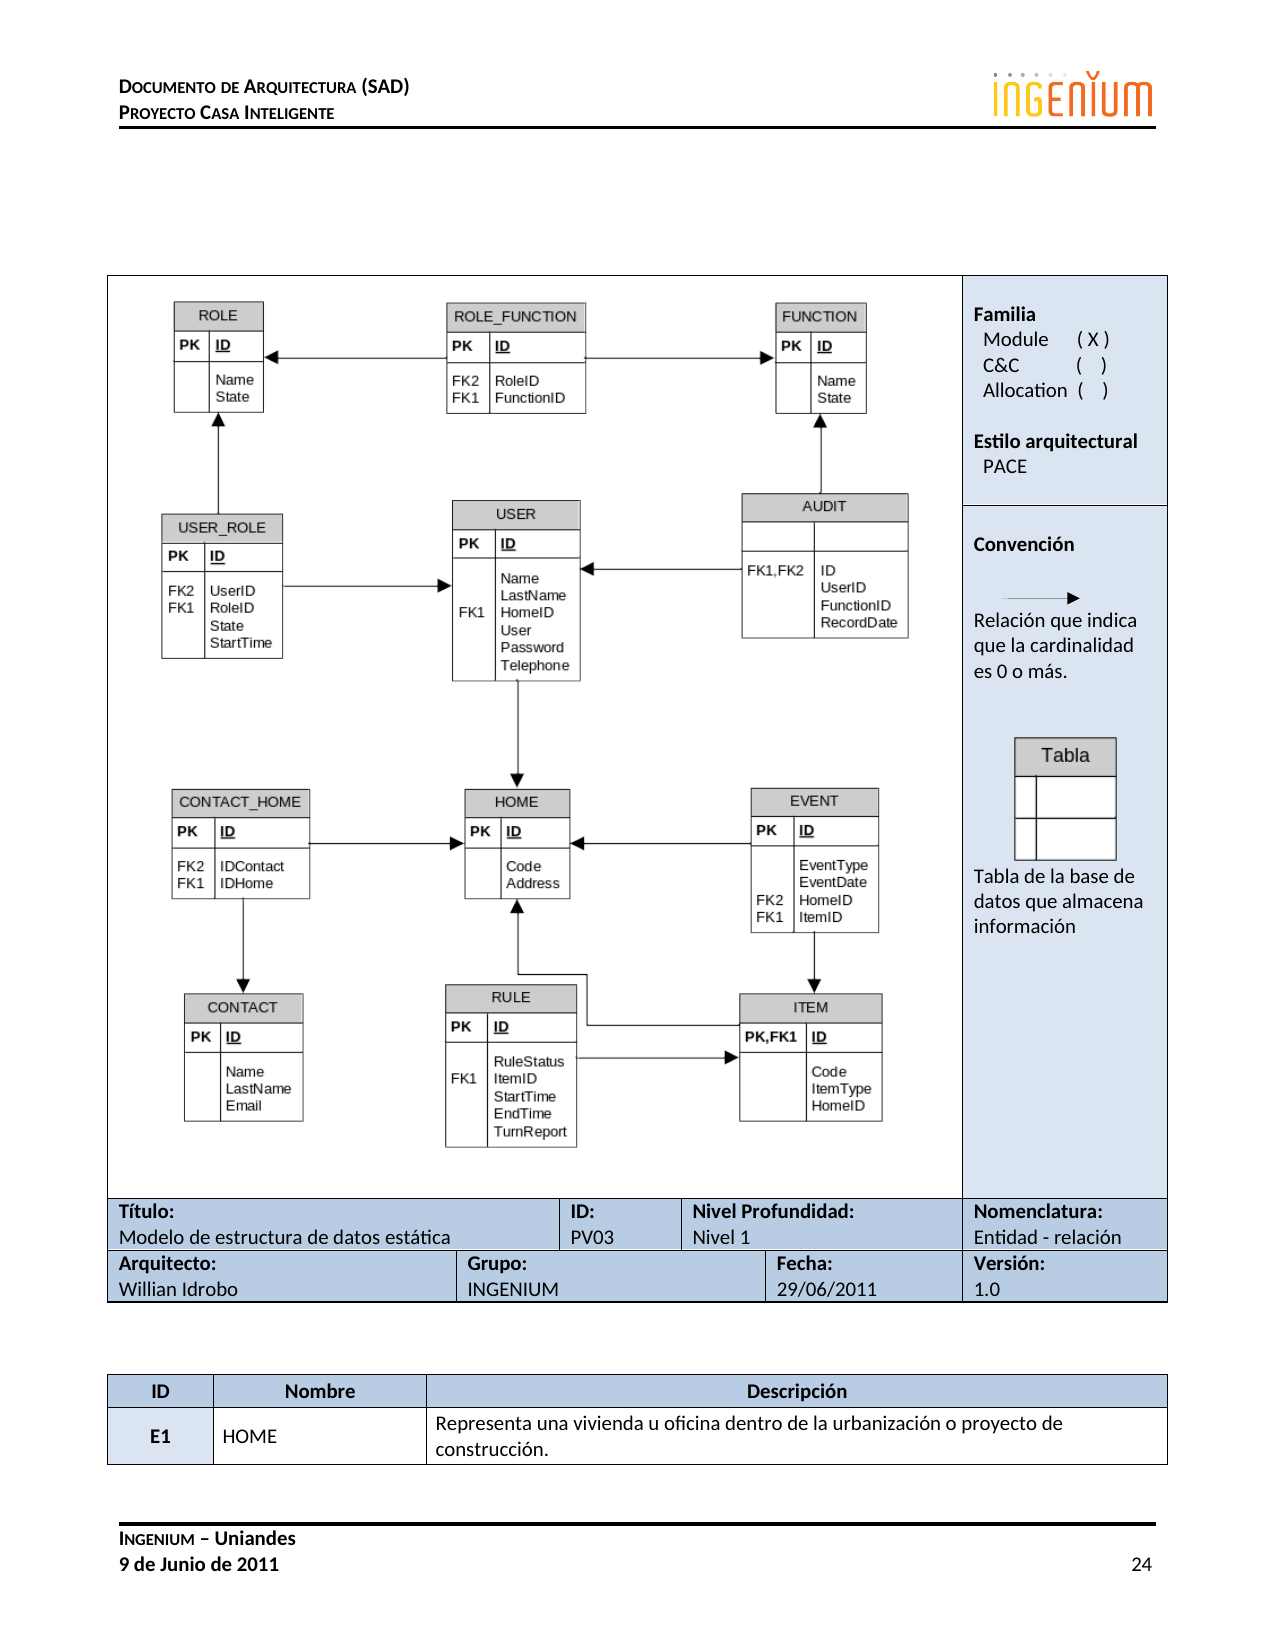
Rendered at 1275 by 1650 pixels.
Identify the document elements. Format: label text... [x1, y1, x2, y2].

table_cell Convención Relación que indica que la cardinalidad es 0 o más. Tabla de la base de datos que almacena información [963, 506, 1167, 1198]
table_cell ID: PV03 [560, 1199, 681, 1249]
table_cell Nivel Profundidad: Nivel 1 [682, 1199, 962, 1249]
table_header Nombre [214, 1375, 426, 1407]
table_header [108, 276, 962, 1198]
table_cell Arquitecto: Willian Idrobo [108, 1251, 456, 1301]
table_cell HOME [214, 1408, 426, 1464]
table_cell Representa una vivienda u oficina dentro de la urbanización o proyecto de construcción. [427, 1408, 1167, 1464]
table_cell Nomenclatura: Entidad - relación [963, 1199, 1167, 1249]
table_cell Título: Modelo de estructura de datos estática [108, 1199, 559, 1249]
table_header ID [108, 1375, 213, 1407]
table_cell E1 [108, 1408, 213, 1464]
table_cell Versión: 1.0 [963, 1251, 1167, 1301]
picture [993, 71, 1158, 127]
table_header Descripción [427, 1375, 1167, 1407]
table_cell Grupo: INGENIUM [457, 1251, 765, 1301]
table_header Familia Module ( X ) C&C ( ) Allocation ( ) Estilo arquitectural PACE [963, 276, 1167, 504]
table_cell Fecha: 29/06/2011 [766, 1251, 962, 1301]
